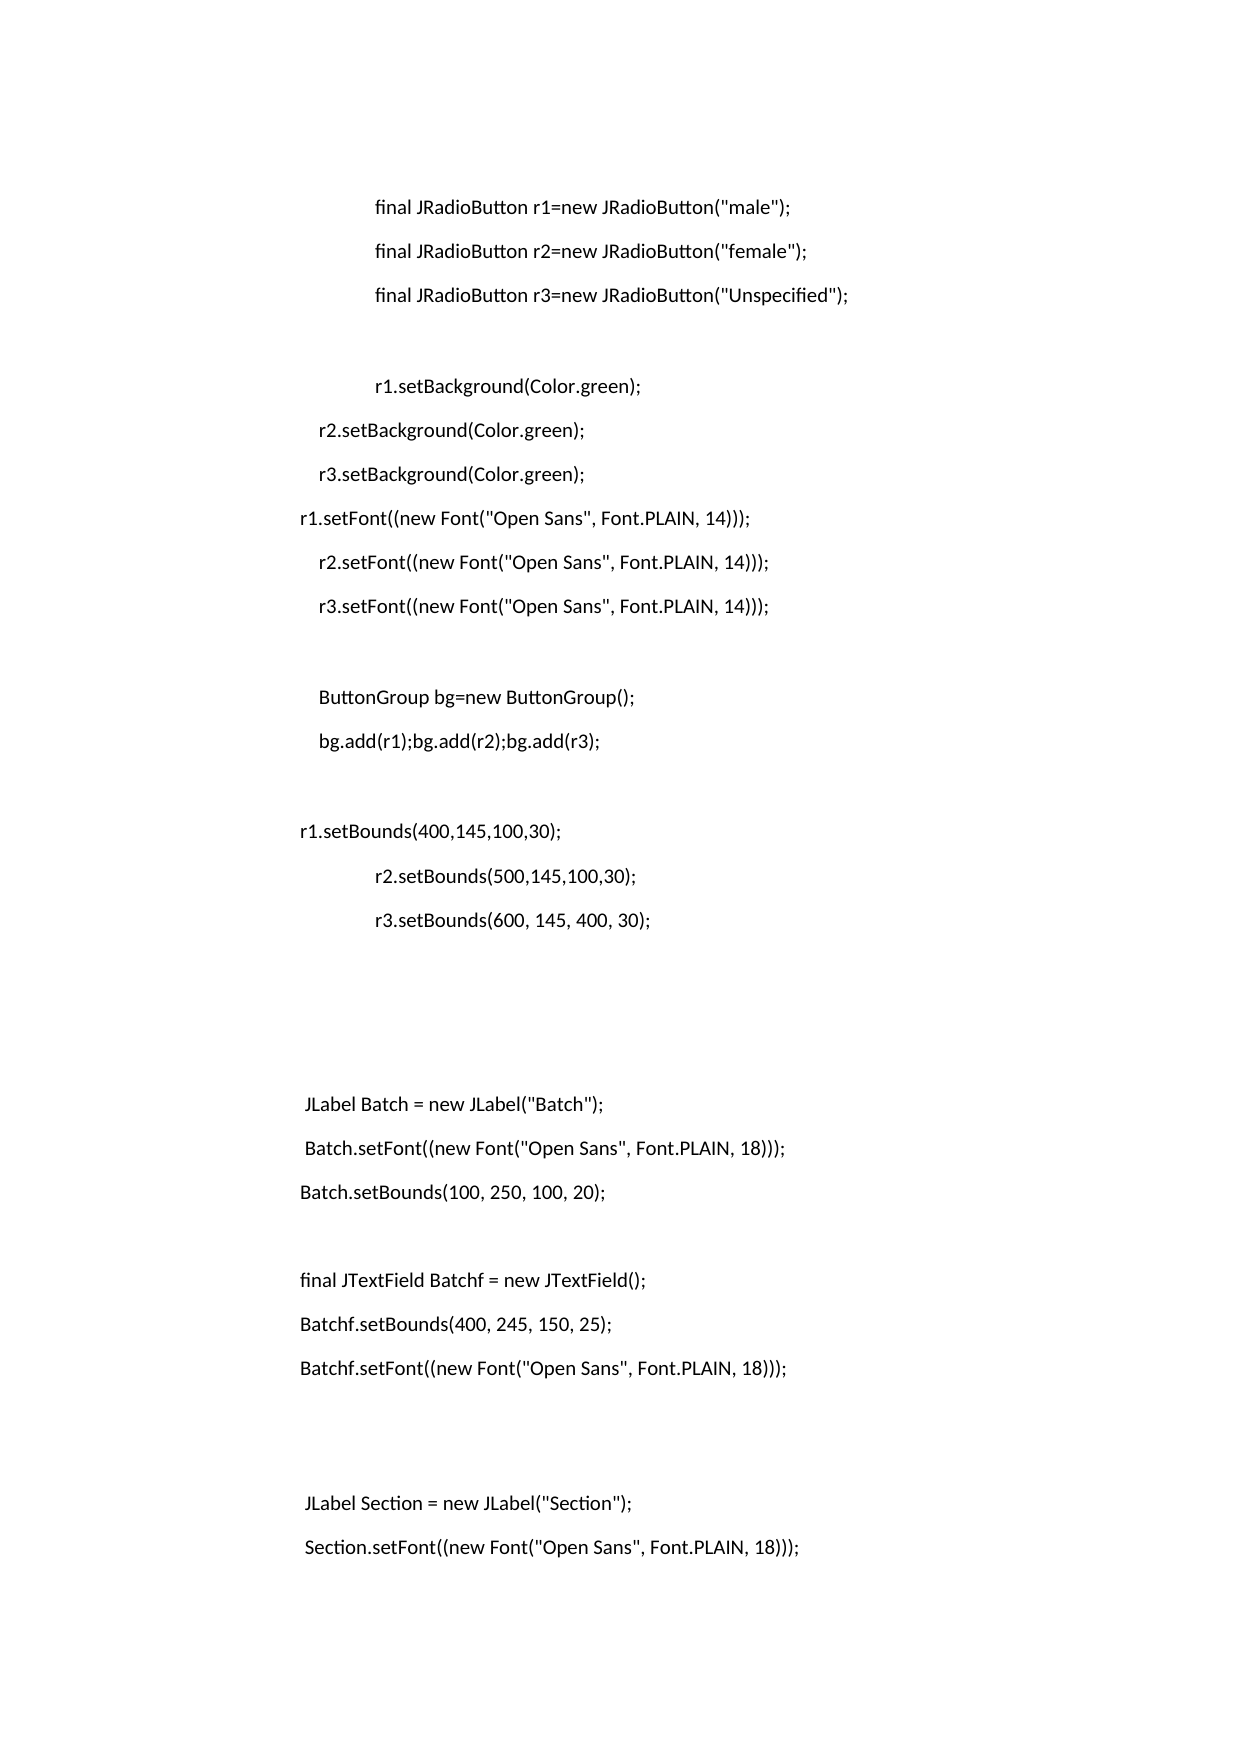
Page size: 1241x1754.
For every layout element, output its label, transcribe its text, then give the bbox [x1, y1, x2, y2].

text JLabel Section = new JLabel("Section"); [150, 1490, 1090, 1516]
text final JRadioButton r3=new JRadioButton("Unspecified"); [150, 282, 1090, 308]
text Batch.setFont((new Font("Open Sans", Font.PLAIN, 18))); [150, 1135, 1090, 1160]
text Section.setFont((new Font("Open Sans", Font.PLAIN, 18))); [150, 1534, 1090, 1559]
text Batchf.setFont((new Font("Open Sans", Font.PLAIN, 18))); [150, 1355, 1090, 1381]
text r1.setBounds(400,145,100,30); [150, 819, 1090, 844]
text final JTextField Batchf = new JTextField(); [150, 1267, 1090, 1293]
text r3.setBounds(600, 145, 400, 30); [150, 907, 1090, 932]
text final JRadioButton r1=new JRadioButton("male"); [150, 194, 1090, 219]
text r1.setFont((new Font("Open Sans", Font.PLAIN, 14))); [150, 505, 1090, 531]
text r1.setBackground(Color.green); [150, 373, 1090, 398]
text r2.setBounds(500,145,100,30); [150, 863, 1090, 888]
text r3.setBackground(Color.green); [150, 461, 1090, 486]
text r2.setFont((new Font("Open Sans", Font.PLAIN, 14))); [150, 549, 1090, 574]
text Batch.setBounds(100, 250, 100, 20); [150, 1179, 1090, 1204]
text Batchf.setBounds(400, 245, 150, 25); [150, 1311, 1090, 1337]
text r2.setBackground(Color.green); [150, 417, 1090, 442]
text bg.add(r1);bg.add(r2);bg.add(r3); [150, 728, 1090, 753]
text final JRadioButton r2=new JRadioButton("female"); [150, 238, 1090, 263]
text r3.setFont((new Font("Open Sans", Font.PLAIN, 14))); [150, 593, 1090, 619]
text ButtonGroup bg=new ButtonGroup(); [150, 684, 1090, 709]
text JLabel Batch = new JLabel("Batch"); [150, 1091, 1090, 1116]
